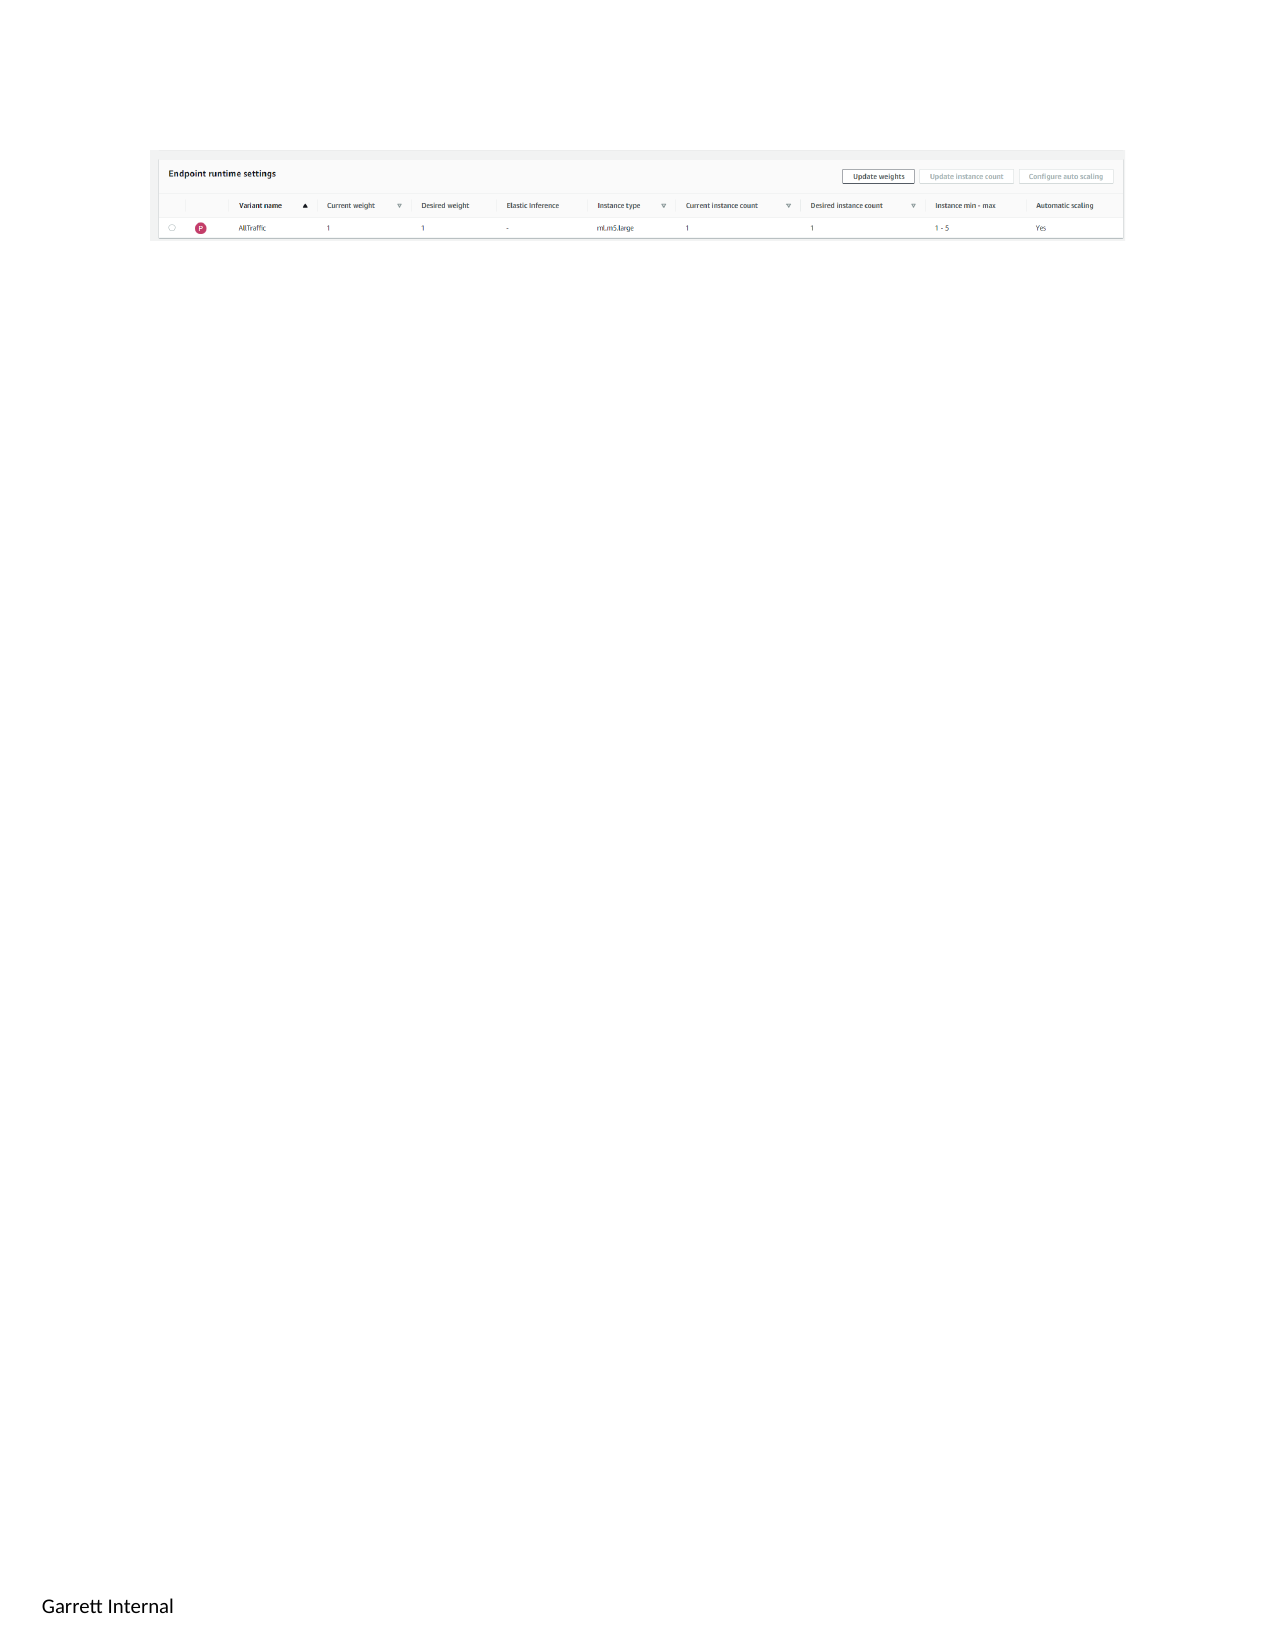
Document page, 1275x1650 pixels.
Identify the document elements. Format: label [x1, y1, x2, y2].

picture [150, 150, 1125, 241]
